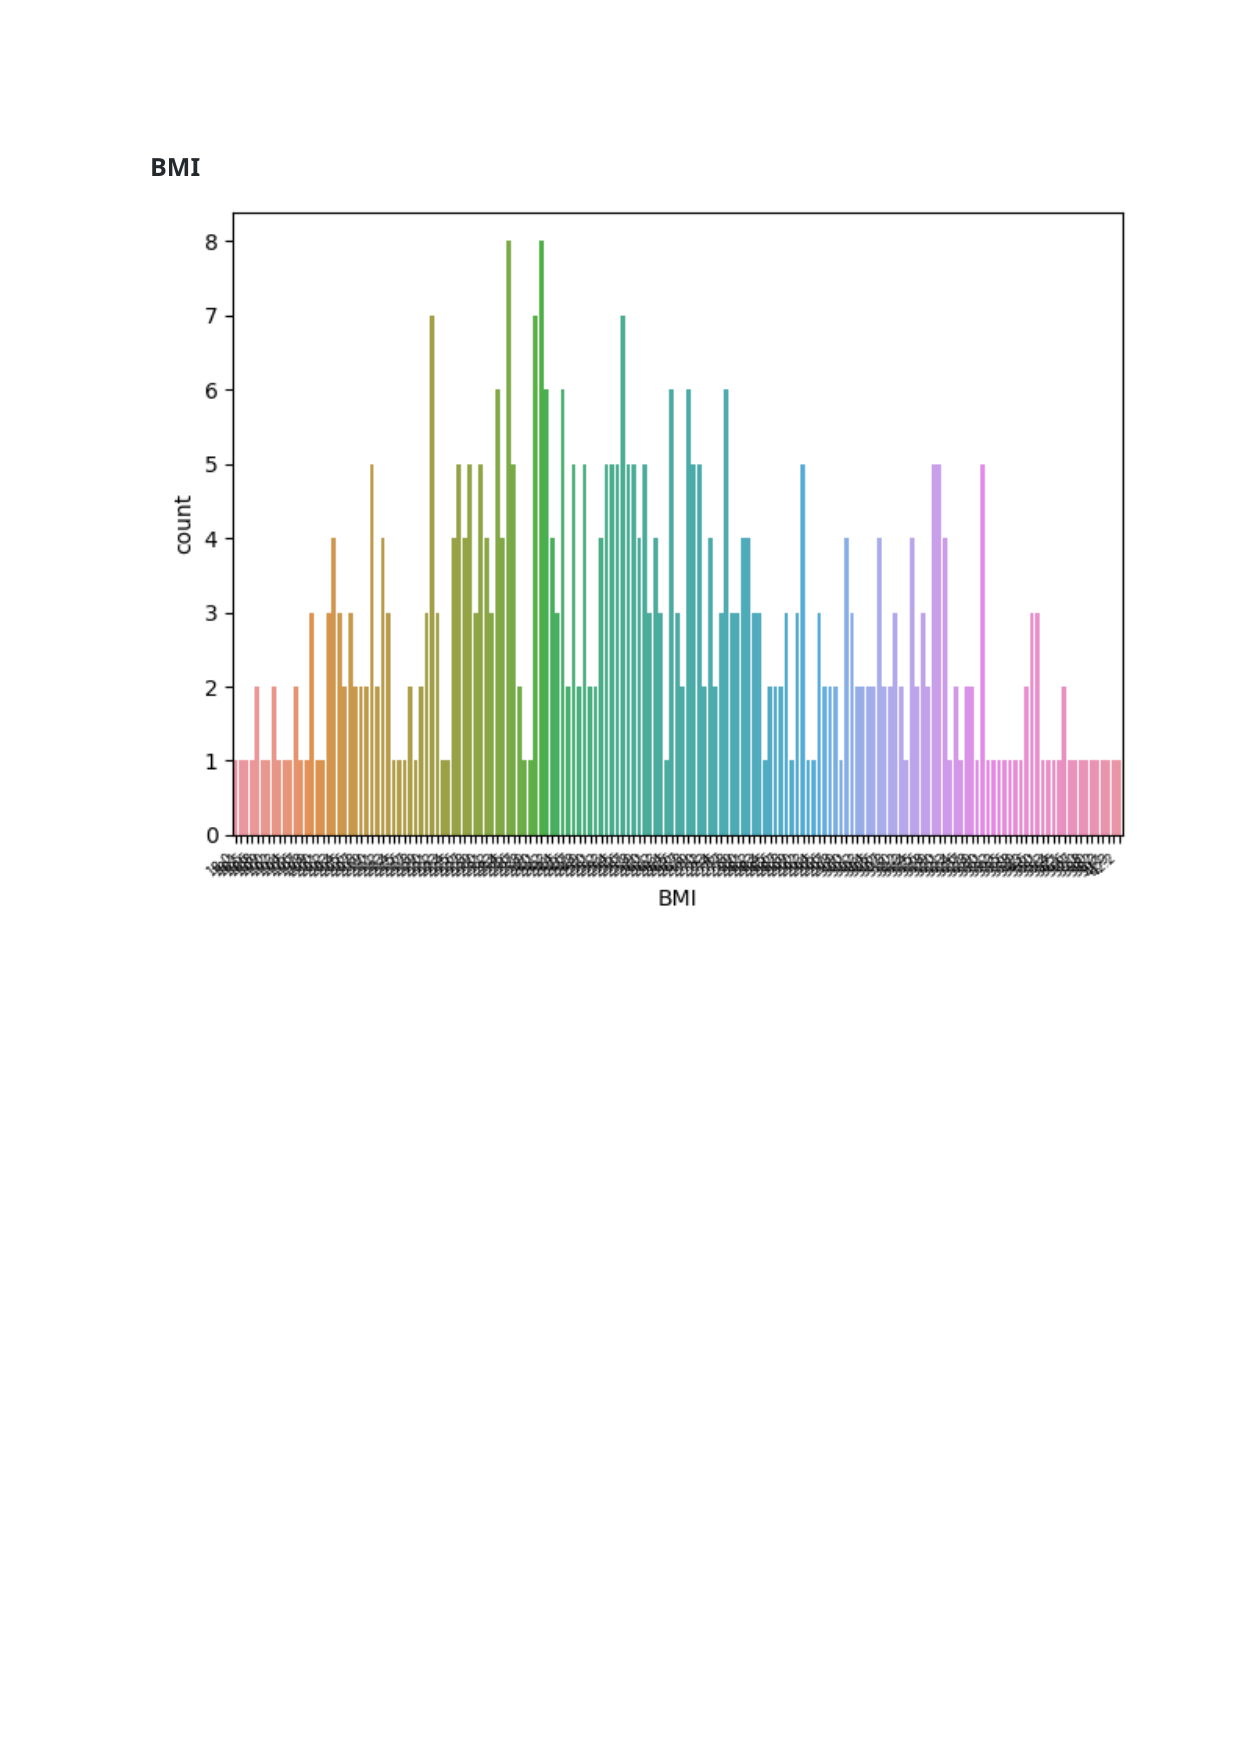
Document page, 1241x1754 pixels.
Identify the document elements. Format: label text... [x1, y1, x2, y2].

text BMI [150, 150, 1090, 184]
picture [150, 184, 1150, 934]
